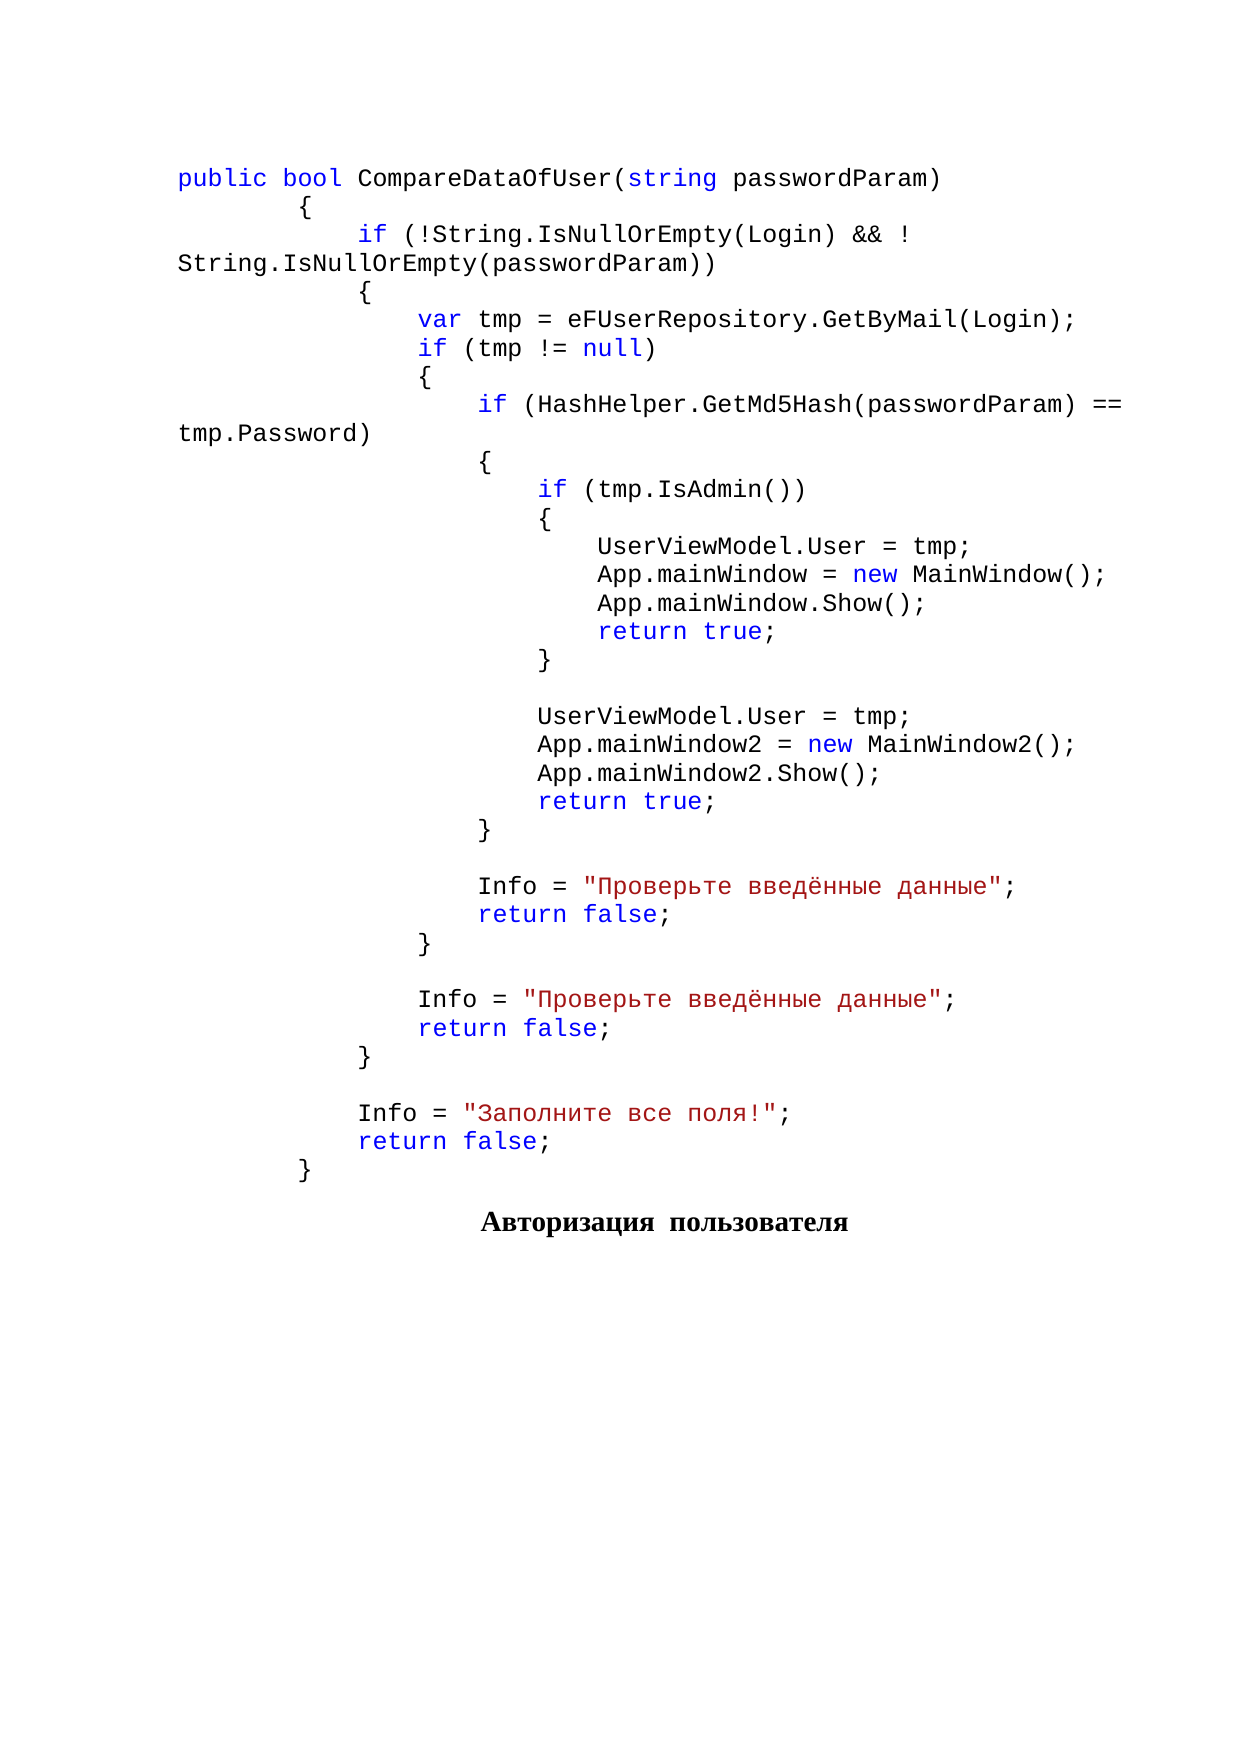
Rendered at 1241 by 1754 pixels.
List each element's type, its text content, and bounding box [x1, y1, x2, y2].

text return true; [177, 789, 1152, 817]
text public bool CompareDataOfUser(string passwordParam) [177, 165, 1152, 194]
text { [177, 279, 1152, 307]
text UserViewModel.User = tmp; [177, 534, 1152, 562]
text if (tmp != null) [177, 335, 1152, 364]
text Info = "Проверьте введённые данные"; [177, 987, 1152, 1015]
text if (HashHelper.GetMd5Hash(passwordParam) == tmp.Password) [177, 392, 1152, 449]
text return true; [177, 619, 1152, 647]
text if (tmp.IsAdmin()) [177, 477, 1152, 505]
text } [177, 1157, 1152, 1185]
text App.mainWindow = new MainWindow(); [177, 562, 1152, 590]
text Авторизация пользователя [177, 1204, 1152, 1238]
text App.mainWindow.Show(); [177, 590, 1152, 619]
text App.mainWindow2.Show(); [177, 760, 1152, 789]
text UserViewModel.User = tmp; [177, 704, 1152, 732]
text return false; [177, 902, 1152, 930]
text } [177, 930, 1152, 959]
text { [177, 449, 1152, 477]
text var tmp = eFUserRepository.GetByMail(Login); [177, 307, 1152, 335]
text if (!String.IsNullOrEmpty(Login) && !String.IsNullOrEmpty(passwordParam)) [177, 222, 1152, 279]
text } [177, 1044, 1152, 1072]
text return false; [177, 1015, 1152, 1044]
text Info = "Проверьте введённые данные"; [177, 874, 1152, 902]
text Info = "Заполните все поля!"; [177, 1100, 1152, 1129]
text { [177, 505, 1152, 534]
text { [177, 364, 1152, 392]
text } [177, 647, 1152, 675]
text return false; [177, 1129, 1152, 1157]
text { [177, 194, 1152, 222]
text App.mainWindow2 = new MainWindow2(); [177, 732, 1152, 760]
text } [177, 817, 1152, 845]
